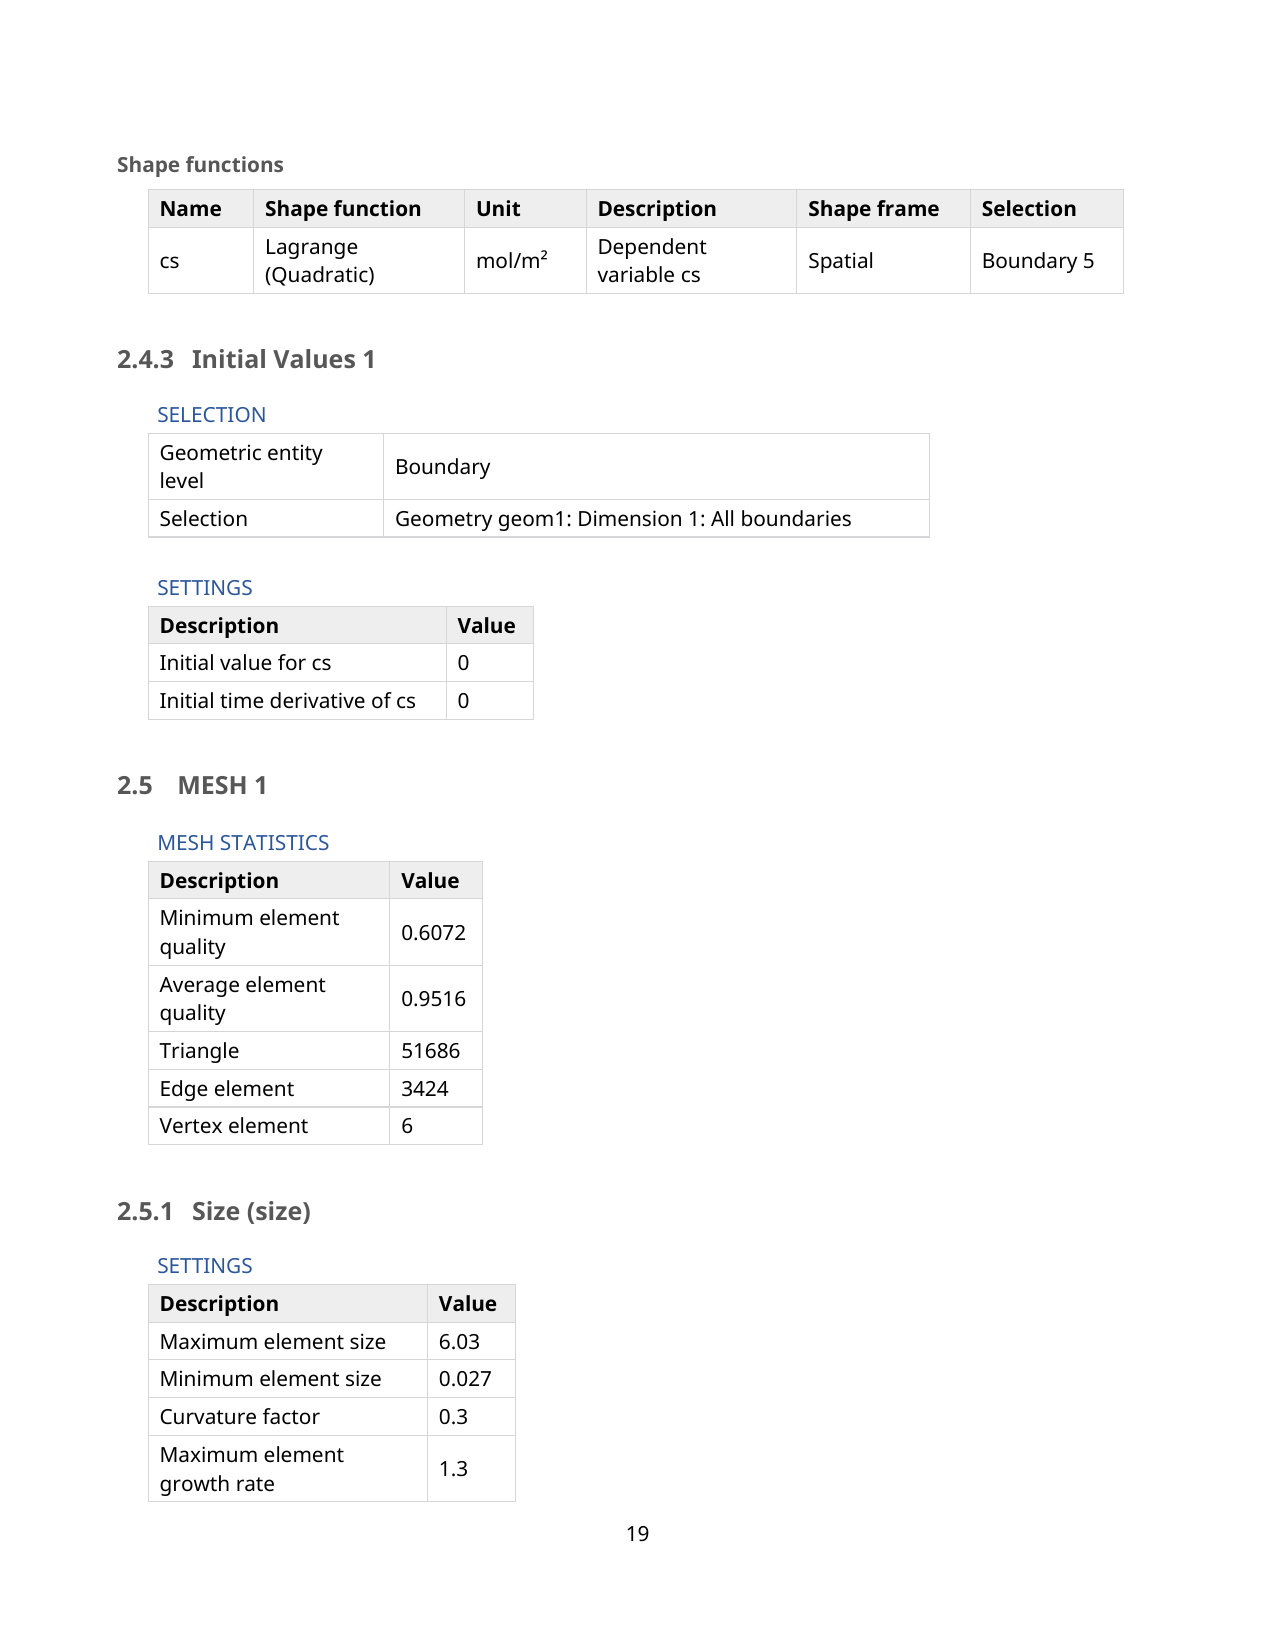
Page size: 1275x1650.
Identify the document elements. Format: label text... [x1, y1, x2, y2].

text Mesh statistics [157, 828, 1125, 856]
table_header Name [149, 190, 253, 227]
text Settings [157, 1251, 1125, 1279]
subtitle Initial Values 1 [117, 342, 1125, 376]
table_cell Minimum element quality [149, 899, 389, 964]
text Selection [157, 400, 1125, 428]
table_header Shape function [254, 190, 464, 227]
table_cell 3424 [390, 1070, 482, 1106]
table_cell 51686 [390, 1032, 482, 1069]
table_header Selection [971, 190, 1123, 227]
table_header Shape frame [797, 190, 970, 227]
table_cell Minimum element size [149, 1360, 427, 1397]
table_cell Average element quality [149, 966, 389, 1031]
table_cell Maximum element growth rate [149, 1436, 427, 1501]
table_cell 6 [390, 1108, 482, 1144]
subtitle Shape functions [117, 150, 1125, 178]
table_cell 0.027 [428, 1360, 515, 1397]
table_cell Triangle [149, 1032, 389, 1069]
table_cell Lagrange (Quadratic) [254, 228, 464, 293]
table_header Value [447, 607, 533, 643]
table_cell 0.9516 [390, 966, 482, 1031]
table_header Description [149, 862, 389, 898]
table_cell Maximum element size [149, 1323, 427, 1359]
table_cell Curvature factor [149, 1398, 427, 1435]
table_cell Spatial [797, 228, 970, 293]
table_cell Initial value for cs [149, 644, 446, 681]
table_cell Edge element [149, 1070, 389, 1106]
table_cell 1.3 [428, 1436, 515, 1501]
table_cell 6.03 [428, 1323, 515, 1359]
table_cell Vertex element [149, 1108, 389, 1144]
table_header Description [587, 190, 796, 227]
table_cell 0.6072 [390, 899, 482, 964]
table_cell Selection [149, 500, 383, 536]
subtitle Size (size) [117, 1193, 1125, 1227]
subtitle Mesh 1 [117, 768, 1125, 802]
table_cell 0 [447, 682, 533, 719]
table_cell Boundary 5 [971, 228, 1123, 293]
table_cell mol/m² [465, 228, 586, 293]
table_header Value [390, 862, 482, 898]
text Settings [157, 573, 1125, 601]
table_cell Geometry geom1: Dimension 1: All boundaries [384, 500, 929, 536]
table_header Value [428, 1285, 515, 1322]
table_cell cs [149, 228, 253, 293]
table_header Description [149, 1285, 427, 1322]
table_header Boundary [384, 434, 929, 499]
table_header Unit [465, 190, 586, 227]
table_cell Dependent variable cs [587, 228, 796, 293]
table_cell 0 [447, 644, 533, 681]
table_cell Initial time derivative of cs [149, 682, 446, 719]
table_header Description [149, 607, 446, 643]
table_cell 0.3 [428, 1398, 515, 1435]
table_header Geometric entity level [149, 434, 383, 499]
